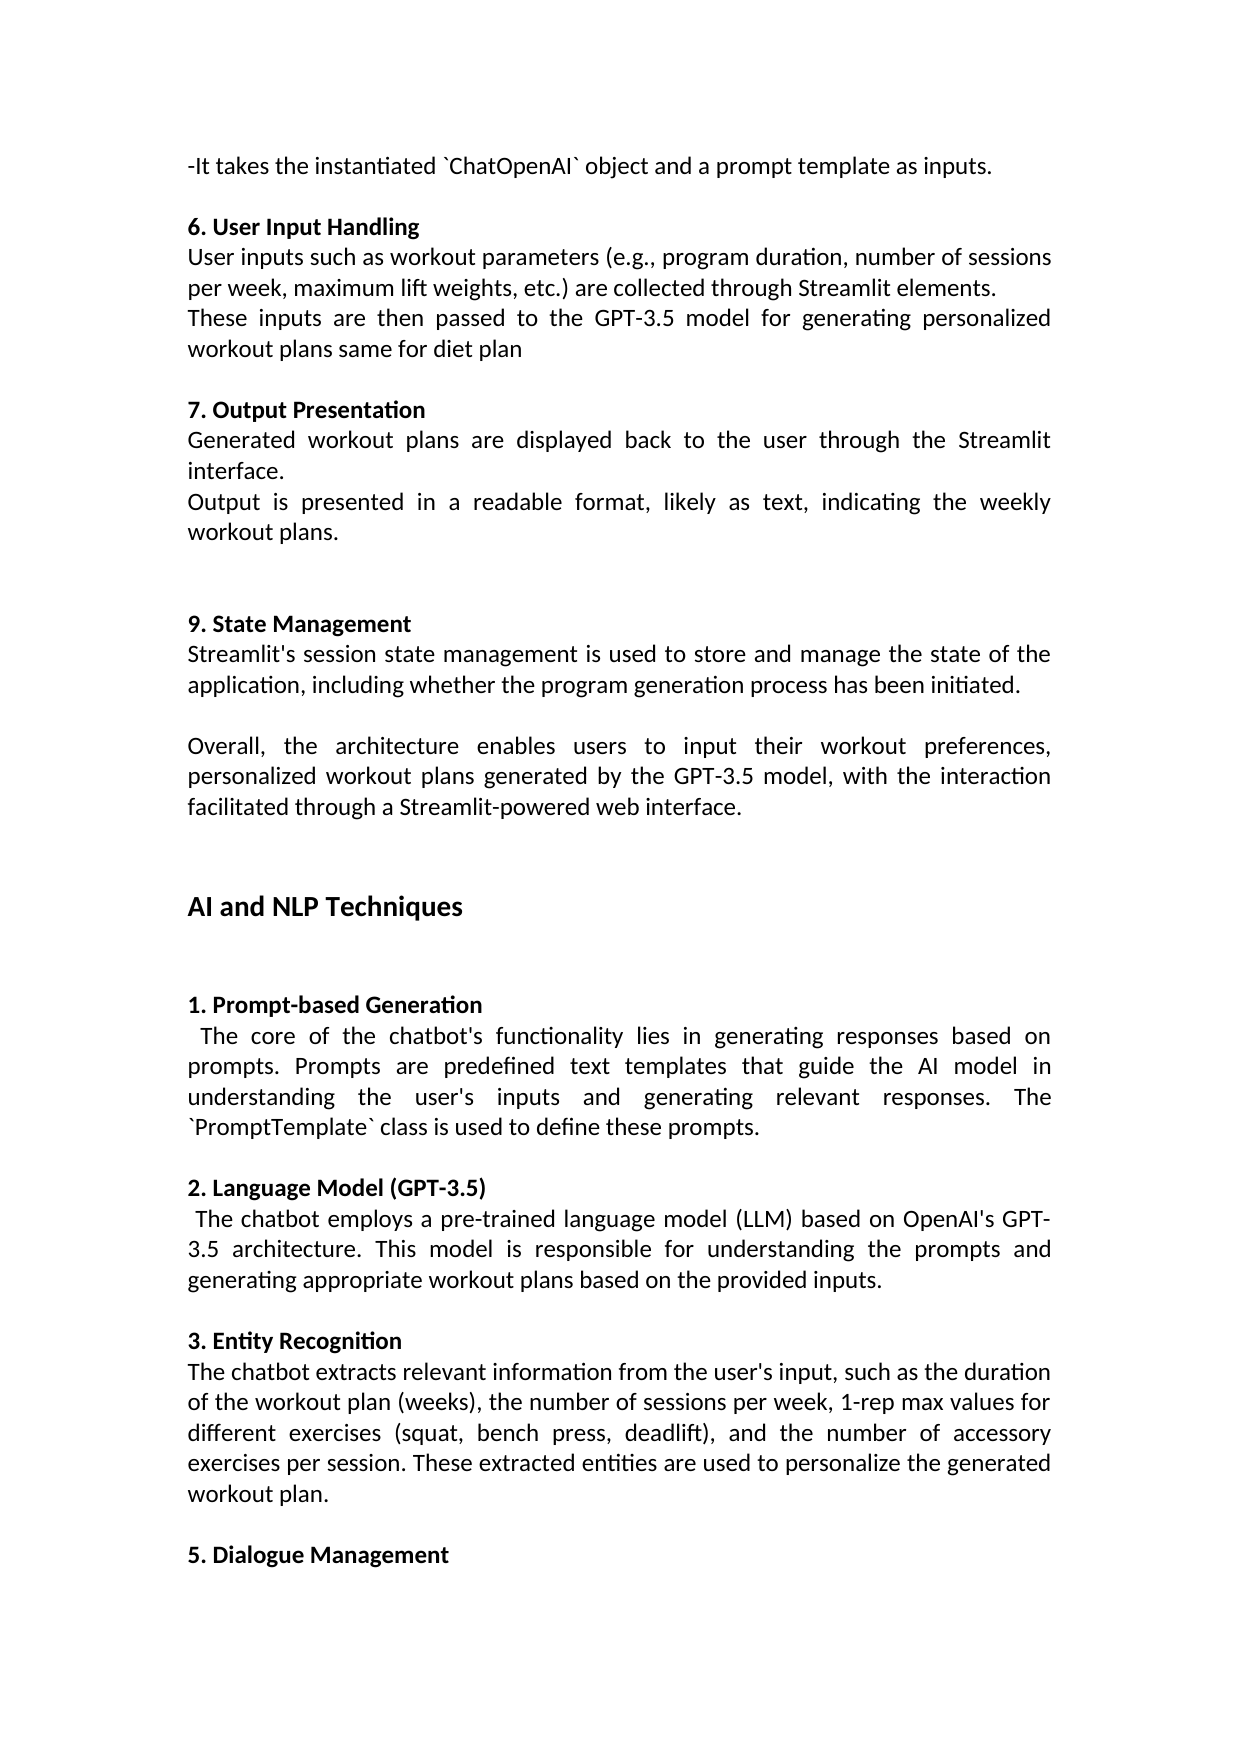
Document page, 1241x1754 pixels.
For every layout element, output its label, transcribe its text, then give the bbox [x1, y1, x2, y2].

list -It takes the instantiated `ChatOpenAI` object and a prompt template as inputs. [187, 150, 1053, 181]
list Generated workout plans are displayed back to the user through the Streamlit interface. [187, 425, 1053, 486]
list Prompt-based Generation [187, 989, 1053, 1020]
list Streamlit's session state management is used to store and manage the state of the application, including whether the program generation process has been initiated. [187, 638, 1053, 699]
list The chatbot employs a pre-trained language model (LLM) based on OpenAI's GPT-3.5 architecture. This model is responsible for understanding the prompts and generating appropriate workout plans based on the provided inputs. [187, 1203, 1053, 1294]
list Overall, the architecture enables users to input their workout preferences, personalized workout plans generated by the GPT-3.5 model, with the interaction facilitated through a Streamlit-powered web interface. [187, 730, 1053, 821]
list The chatbot extracts relevant information from the user's input, such as the duration of the workout plan (weeks), the number of sessions per week, 1-rep max values for different exercises (squat, bench press, deadlift), and the number of accessory exercises per session. These extracted entities are used to personalize the generated workout plan. [187, 1356, 1053, 1508]
list AI and NLP Techniques [187, 888, 1053, 923]
list Entity Recognition [187, 1325, 1053, 1356]
list User inputs such as workout parameters (e.g., program duration, number of sessions per week, maximum lift weights, etc.) are collected through Streamlit elements. [187, 242, 1053, 303]
list Language Model (GPT-3.5) [187, 1172, 1053, 1203]
list 7. Output Presentation [187, 394, 1053, 425]
list 9. State Management [187, 608, 1053, 638]
list The core of the chatbot's functionality lies in generating responses based on prompts. Prompts are predefined text templates that guide the AI model in understanding the user's inputs and generating relevant responses. The `PromptTemplate` class is used to define these prompts. [187, 1020, 1053, 1142]
list These inputs are then passed to the GPT-3.5 model for generating personalized workout plans same for diet plan [187, 303, 1053, 364]
list Output is presented in a readable format, likely as text, indicating the weekly workout plans. [187, 486, 1053, 547]
list 6. User Input Handling [187, 211, 1053, 242]
list Dialogue Management [187, 1539, 1053, 1569]
